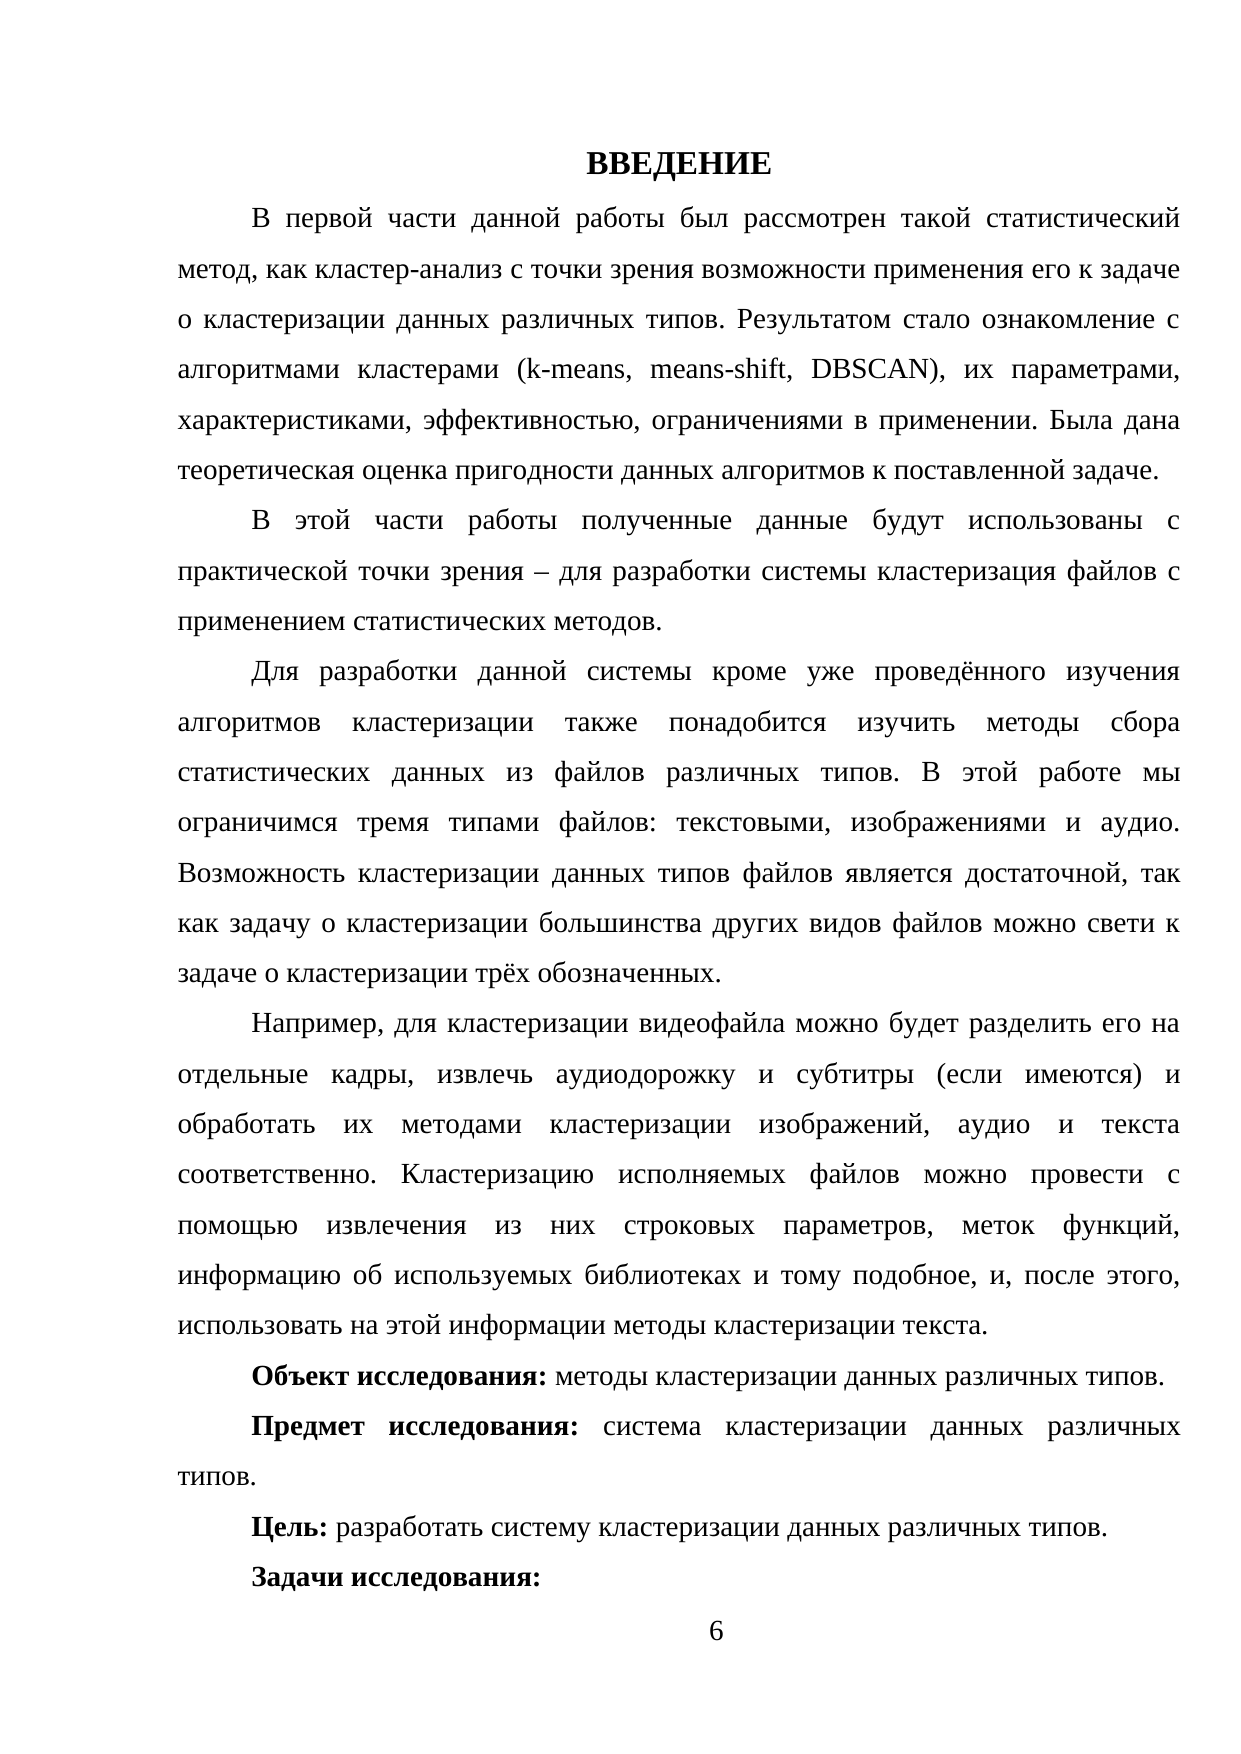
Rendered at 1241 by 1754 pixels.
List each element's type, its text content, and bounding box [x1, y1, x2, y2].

text В этой части работы полученные данные будут использованы с практической точки зрения – для разработки системы кластеризация файлов с применением статистических методов. [177, 502, 1181, 637]
text Цель: разработать систему кластеризации данных различных типов. [177, 1509, 1181, 1542]
text Объект исследования: методы кластеризации данных различных типов. [177, 1358, 1181, 1391]
subtitle ВВЕДЕНИЕ [177, 143, 1181, 181]
text В первой части данной работы был рассмотрен такой статистический метод, как кластер-анализ с точки зрения возможности применения его к задаче о кластеризации данных различных типов. Результатом стало ознакомление с алгоритмами кластерами (k-means, means-shift, DBSCAN), их параметрами, характеристиками, эффективностью, ограничениями в применении. Была дана теоретическая оценка пригодности данных алгоритмов к поставленной задаче. [177, 201, 1181, 486]
text Задачи исследования: [177, 1559, 1181, 1593]
text Для разработки данной системы кроме уже проведённого изучения алгоритмов кластеризации также понадобится изучить методы сбора статистических данных из файлов различных типов. В этой работе мы ограничимся тремя типами файлов: текстовыми, изображениями и аудио. Возможность кластеризации данных типов файлов является достаточной, так как задачу о кластеризации большинства других видов файлов можно свети к задаче о кластеризации трёх обозначенных. [177, 653, 1181, 989]
text Например, для кластеризации видеофайла можно будет разделить его на отдельные кадры, извлечь аудиодорожку и субтитры (если имеются) и обработать их методами кластеризации изображений, аудио и текста соответственно. Кластеризацию исполняемых файлов можно провести с помощью извлечения из них строковых параметров, меток функций, информацию об используемых библиотеках и тому подобное, и, после этого, использовать на этой информации методы кластеризации текста. [177, 1006, 1181, 1341]
text Предмет исследования: система кластеризации данных различных типов. [177, 1408, 1181, 1492]
